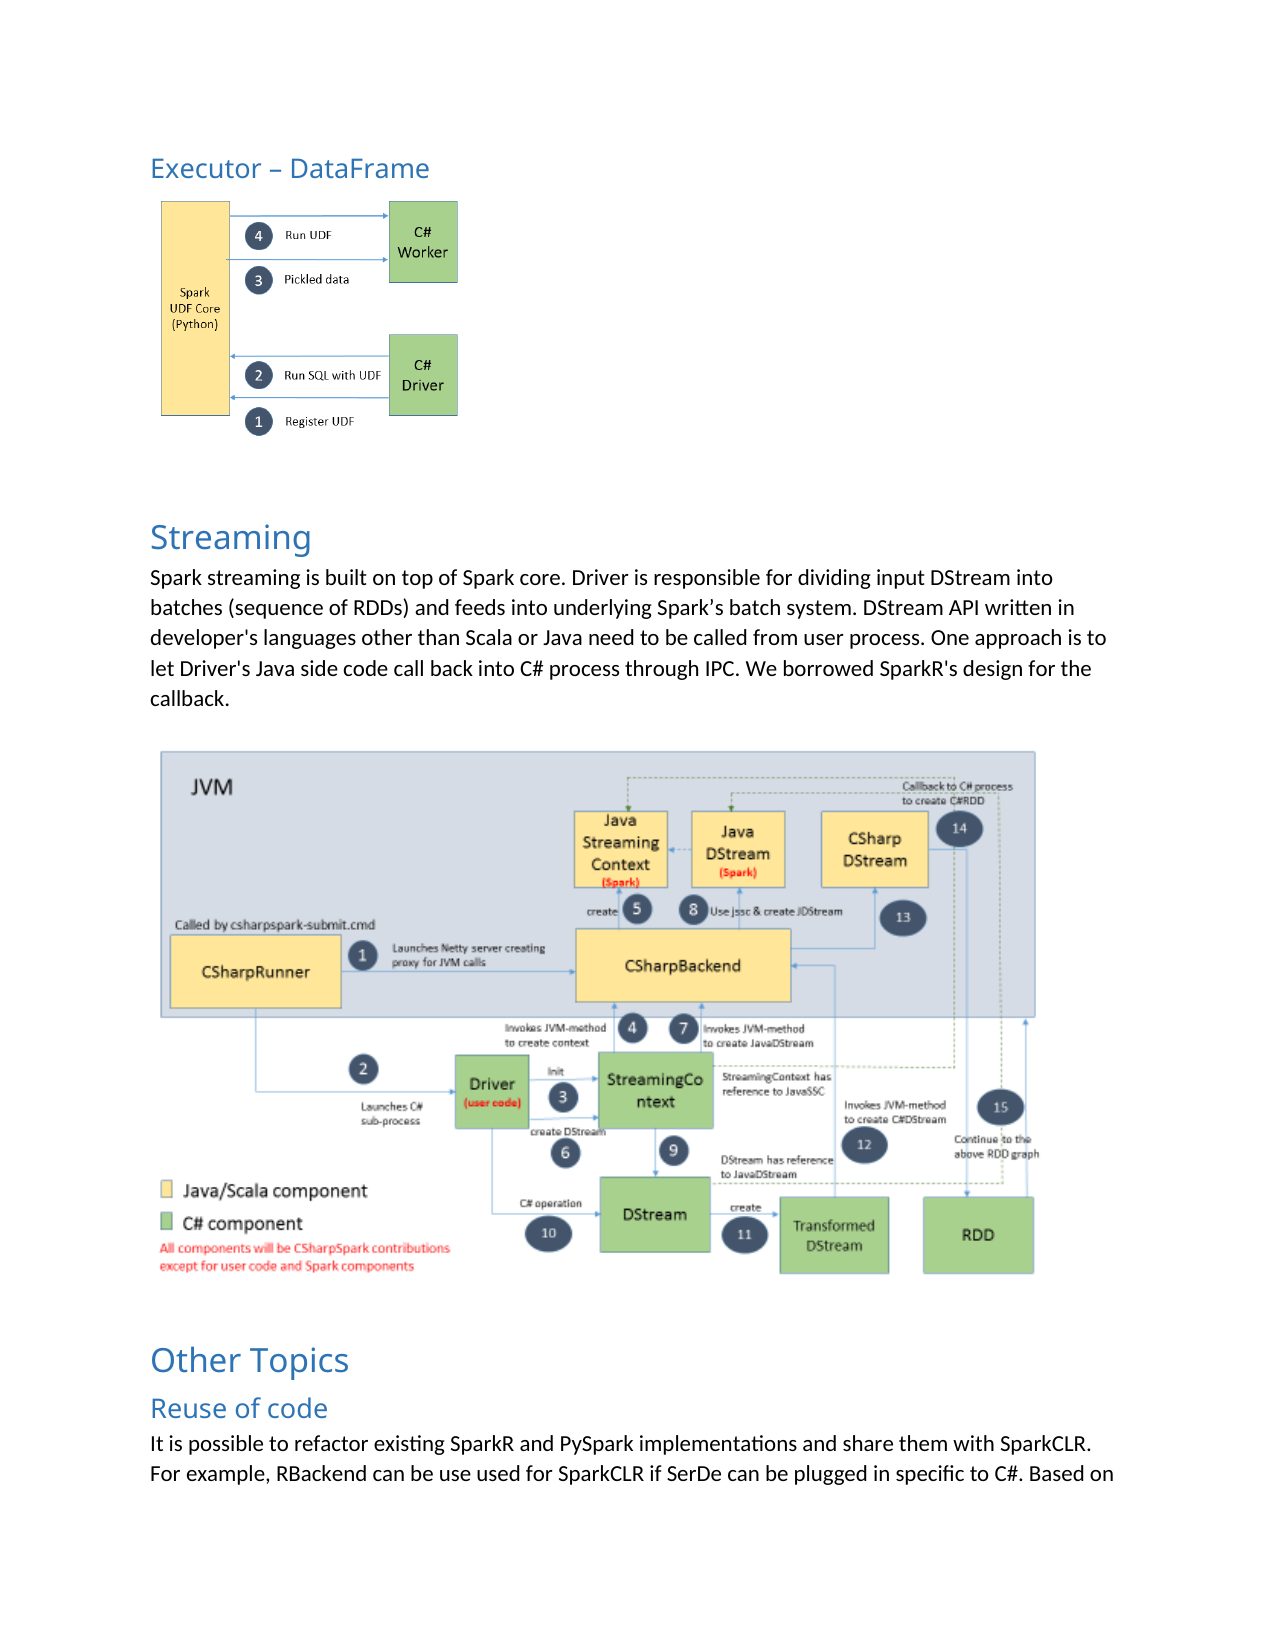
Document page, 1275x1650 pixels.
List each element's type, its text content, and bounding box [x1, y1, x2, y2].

subtitle Other Topics [150, 1336, 1125, 1382]
picture [150, 730, 1125, 1279]
subtitle Reuse of code [150, 1389, 1125, 1426]
subtitle Executor – DataFrame [150, 150, 1125, 187]
picture [150, 189, 467, 440]
text Spark streaming is built on top of Spark core. Driver is responsible for dividing input DStream into batches (sequence of RDDs) and feeds into underlying Spark’s batch system. DStream API written in developer's languages other than Scala or Java need to be called from user process. One approach is to let Driver's Java side code call back into C# process through IPC. We borrowed SparkR's design for the callback. [150, 563, 1125, 712]
subtitle Streaming [150, 514, 1125, 559]
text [150, 1429, 1125, 1488]
